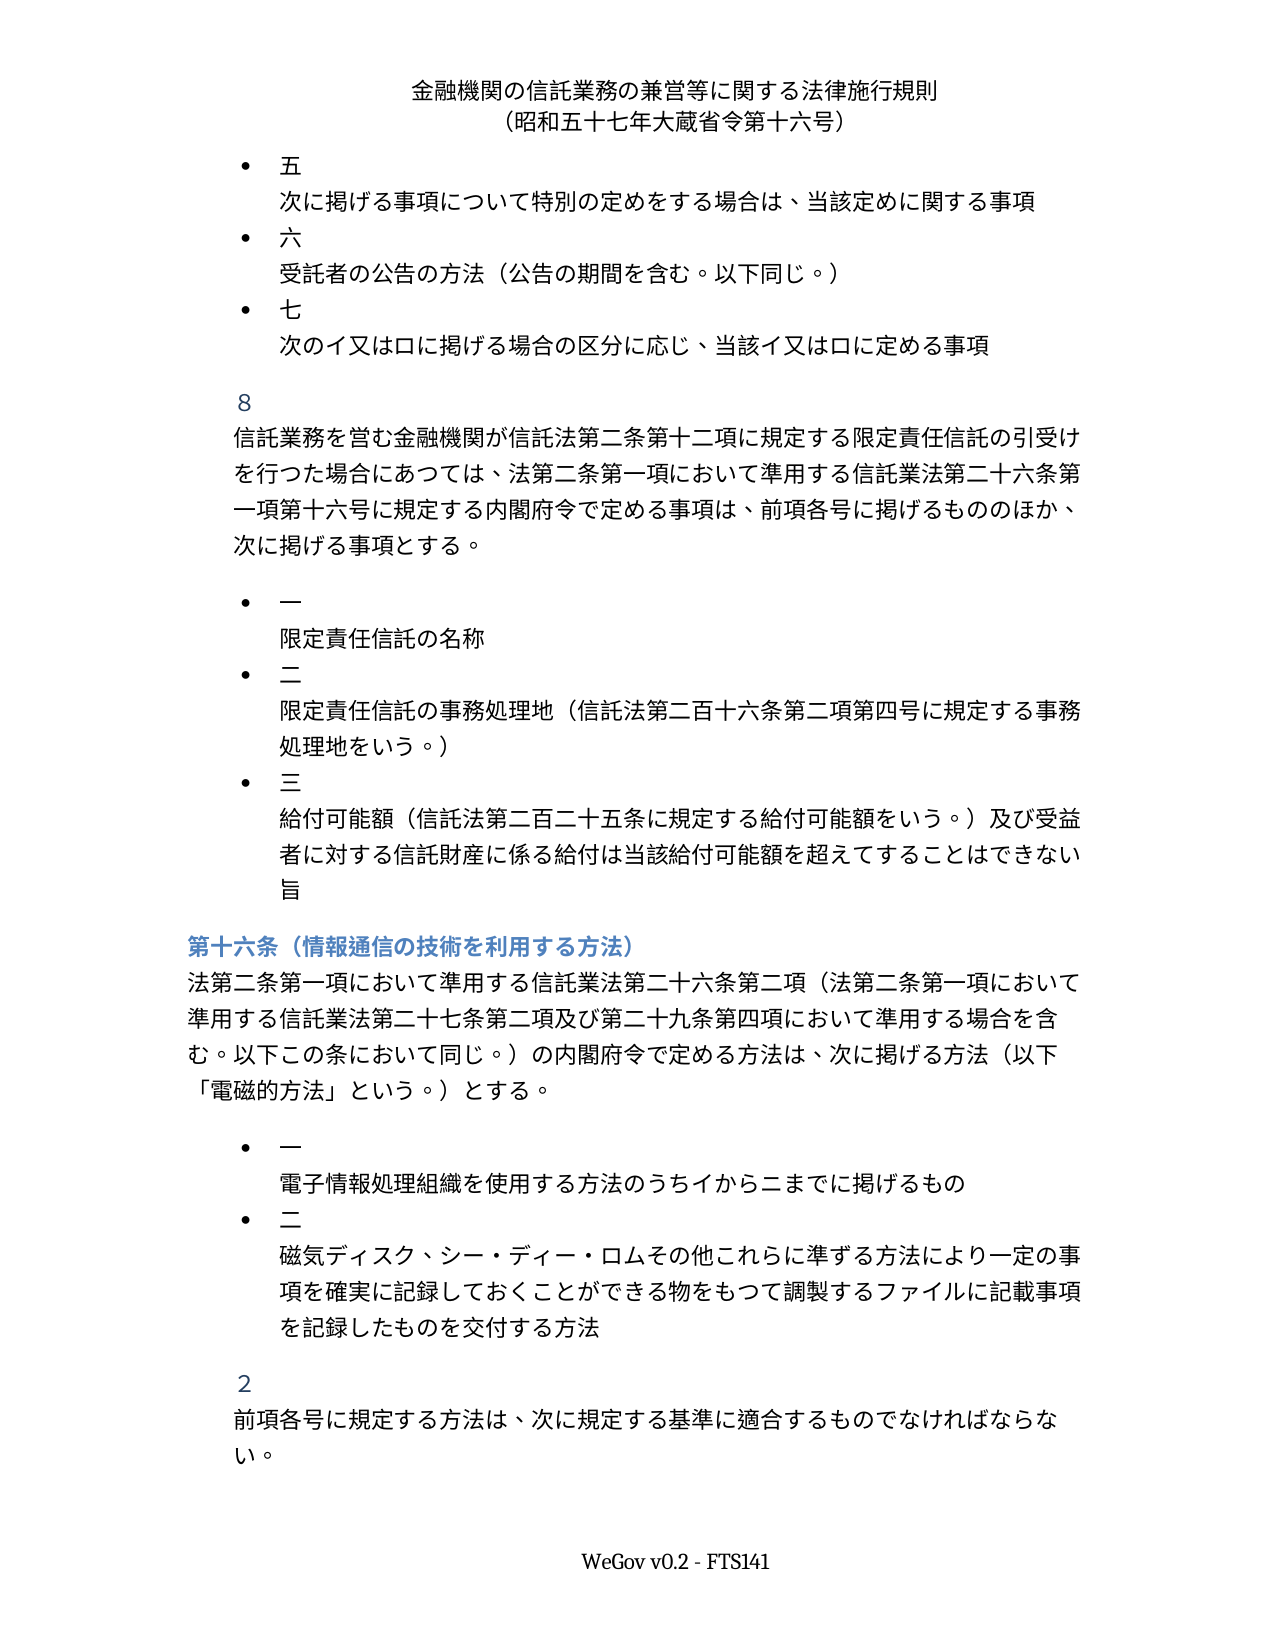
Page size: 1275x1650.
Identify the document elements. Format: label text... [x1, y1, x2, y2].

subtitle ２ [233, 1368, 1087, 1399]
list 三 給付可能額（信託法第二百二十五条に規定する給付可能額をいう。）及び受益者に対する信託財産に係る給付は当該給付可能額を超えてすることはできない旨 [242, 767, 1087, 906]
text 前項各号に規定する方法は、次に規定する基準に適合するものでなければならない。 [233, 1404, 1087, 1471]
list 七 次のイ又はロに掲げる場合の区分に応じ、当該イ又はロに定める事項 [242, 294, 1087, 361]
subtitle 第十六条（情報通信の技術を利用する方法） [187, 931, 1087, 962]
subtitle ８ [233, 386, 1087, 418]
list 二 磁気ディスク、シー・ディー・ロムその他これらに準ずる方法により一定の事項を確実に記録しておくことができる物をもつて調製するファイルに記載事項を記録したものを交付する方法 [242, 1204, 1087, 1343]
list 一 限定責任信託の名称 [242, 587, 1087, 654]
text 信託業務を営む金融機関が信託法第二条第十二項に規定する限定責任信託の引受けを行つた場合にあつては、法第二条第一項において準用する信託業法第二十六条第一項第十六号に規定する内閣府令で定める事項は、前項各号に掲げるもののほか、次に掲げる事項とする。 [233, 422, 1087, 561]
list 五 次に掲げる事項について特別の定めをする場合は、当該定めに関する事項 [242, 150, 1087, 217]
list 二 限定責任信託の事務処理地（信託法第二百十六条第二項第四号に規定する事務処理地をいう。） [242, 659, 1087, 762]
list 一 電子情報処理組織を使用する方法のうちイからニまでに掲げるもの [242, 1132, 1087, 1199]
text 法第二条第一項において準用する信託業法第二十六条第二項（法第二条第一項において準用する信託業法第二十七条第二項及び第二十九条第四項において準用する場合を含む。以下この条において同じ。）の内閣府令で定める方法は、次に掲げる方法（以下「電磁的方法」という。）とする。 [187, 967, 1087, 1106]
list 六 受託者の公告の方法（公告の期間を含む。以下同じ。） [242, 222, 1087, 289]
